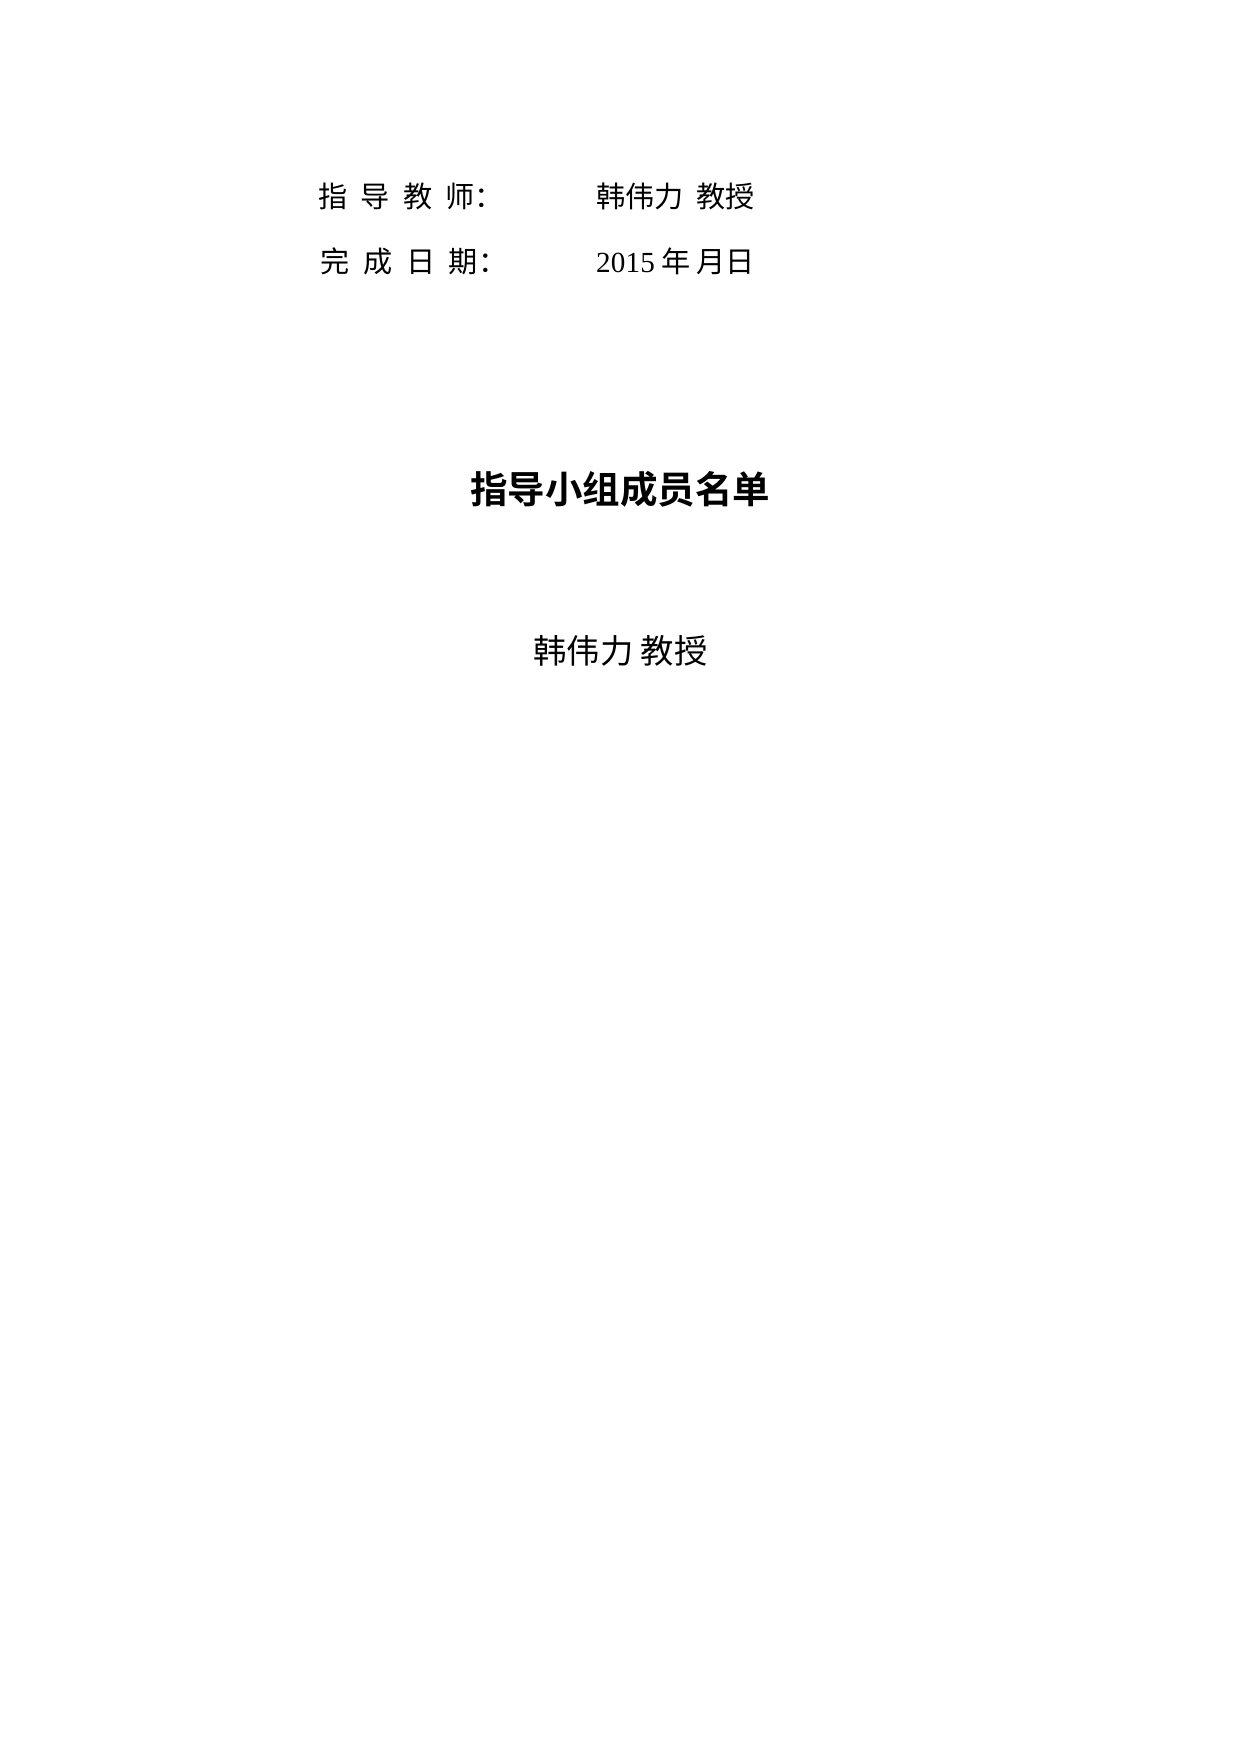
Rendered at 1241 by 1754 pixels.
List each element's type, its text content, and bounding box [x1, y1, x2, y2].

text 韩伟力 教授 [187, 617, 1053, 682]
text 完 成 日 期： 2015年 月日 [187, 227, 1053, 292]
text 指导小组成员名单 [187, 454, 1053, 519]
text 指 导 教 师： 韩伟力 教授 [187, 162, 1053, 227]
